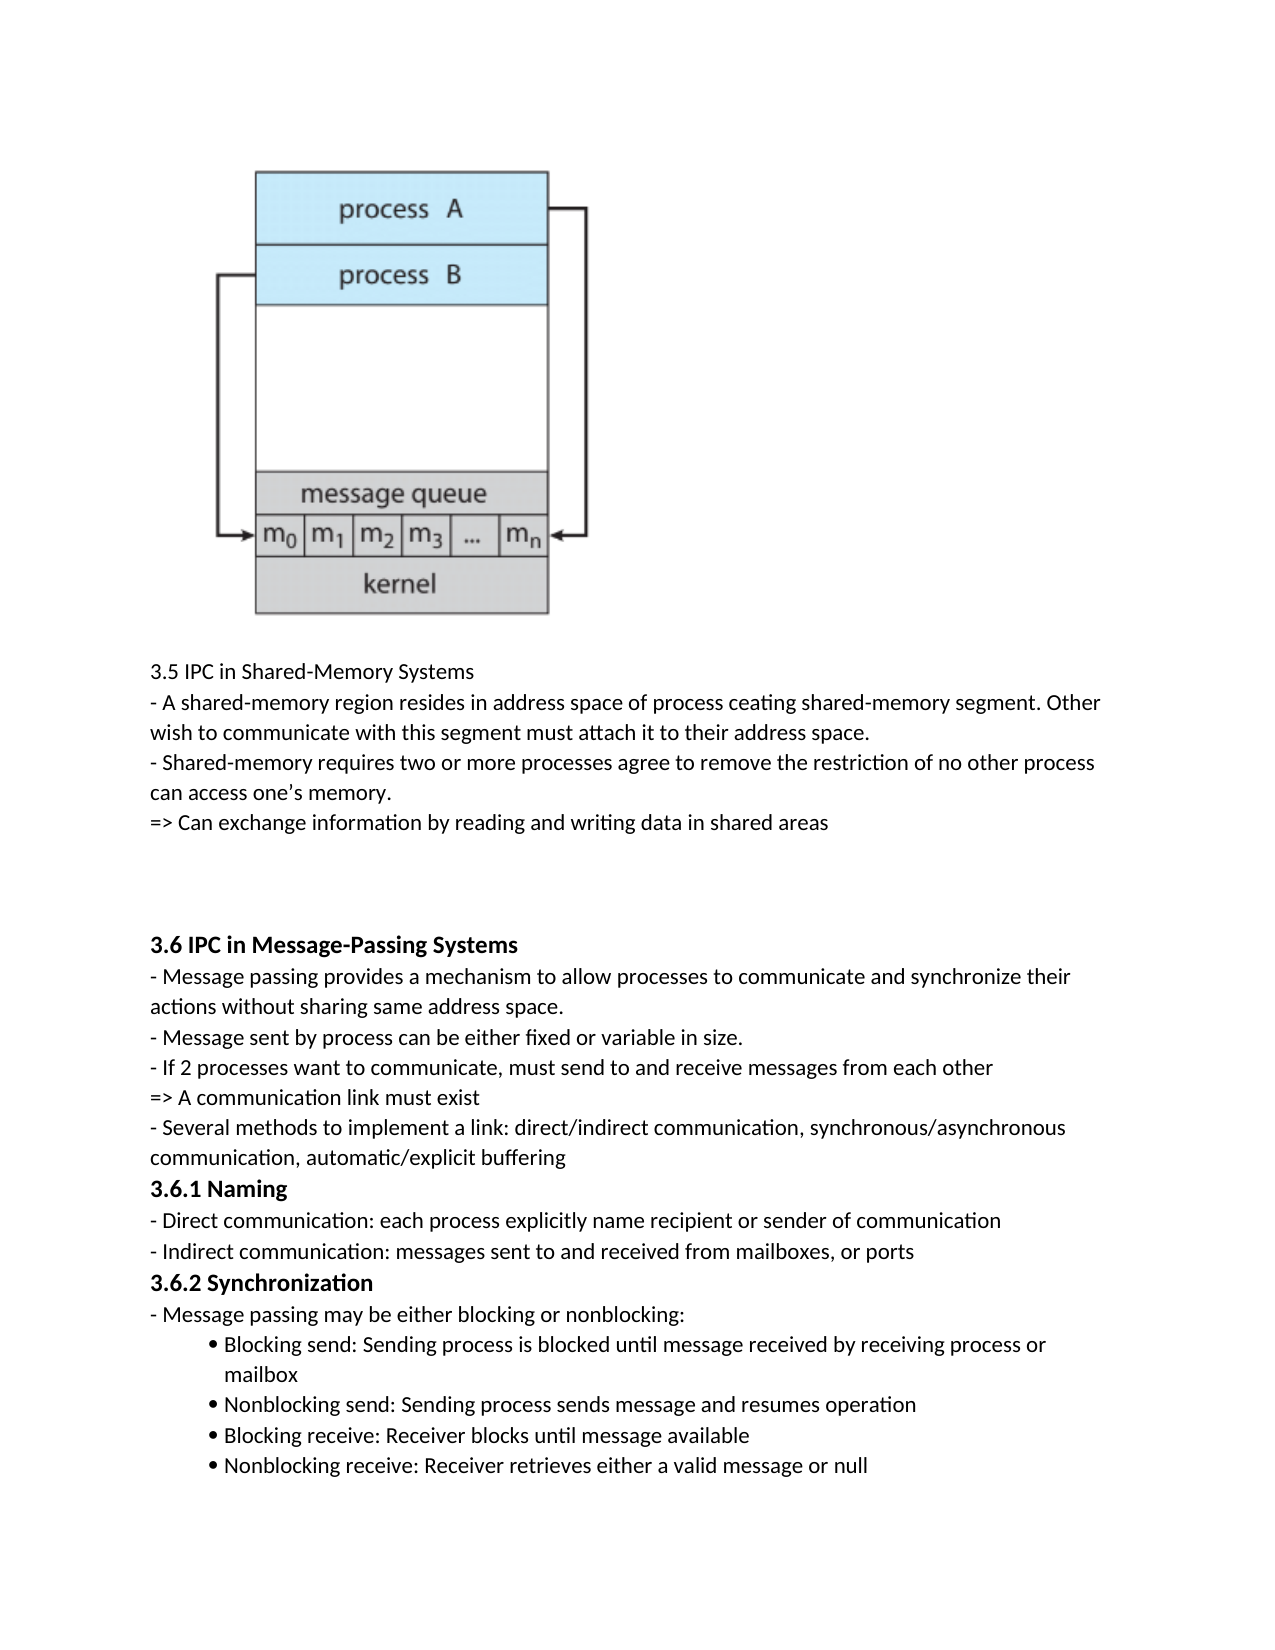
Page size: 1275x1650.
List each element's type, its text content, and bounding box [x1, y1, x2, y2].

list => A communication link must exist [150, 1083, 1125, 1111]
list - Several methods to implement a link: direct/indirect communication, synchronous/asynchronous communication, automatic/explicit buffering [150, 1113, 1125, 1171]
list - Message passing provides a mechanism to allow processes to communicate and synchronize their actions without sharing same address space. [150, 962, 1125, 1020]
list 3.6.1 Naming [150, 1174, 1125, 1204]
list - Message sent by process can be either fixed or variable in size. [150, 1023, 1125, 1051]
list - A shared-memory region resides in address space of process ceating shared-memory segment. Other wish to communicate with this segment must attach it to their address space. [150, 688, 1125, 746]
list Blocking send: Sending process is blocked until message received by receiving process or mailbox [209, 1330, 1125, 1388]
list 3.6.2 Synchronization [150, 1267, 1125, 1297]
list Nonblocking receive: Receiver retrieves either a valid message or null [209, 1451, 1125, 1479]
list Nonblocking send: Sending process sends message and resumes operation [209, 1391, 1125, 1418]
list - Indirect communication: messages sent to and received from mailboxes, or ports [150, 1237, 1125, 1265]
list 3.6 IPC in Message-Passing Systems [150, 929, 1125, 960]
list - Direct communication: each process explicitly name recipient or sender of communication [150, 1207, 1125, 1234]
list - If 2 processes want to communicate, must send to and receive messages from each other [150, 1053, 1125, 1081]
picture [202, 150, 618, 625]
list Blocking receive: Receiver blocks until message available [209, 1421, 1125, 1449]
list - Message passing may be either blocking or nonblocking: [150, 1300, 1125, 1328]
list - Shared-memory requires two or more processes agree to remove the restriction of no other process can access one’s memory. [150, 748, 1125, 806]
list => Can exchange information by reading and writing data in shared areas [150, 808, 1125, 836]
list 3.5 IPC in Shared-Memory Systems [150, 657, 1125, 685]
